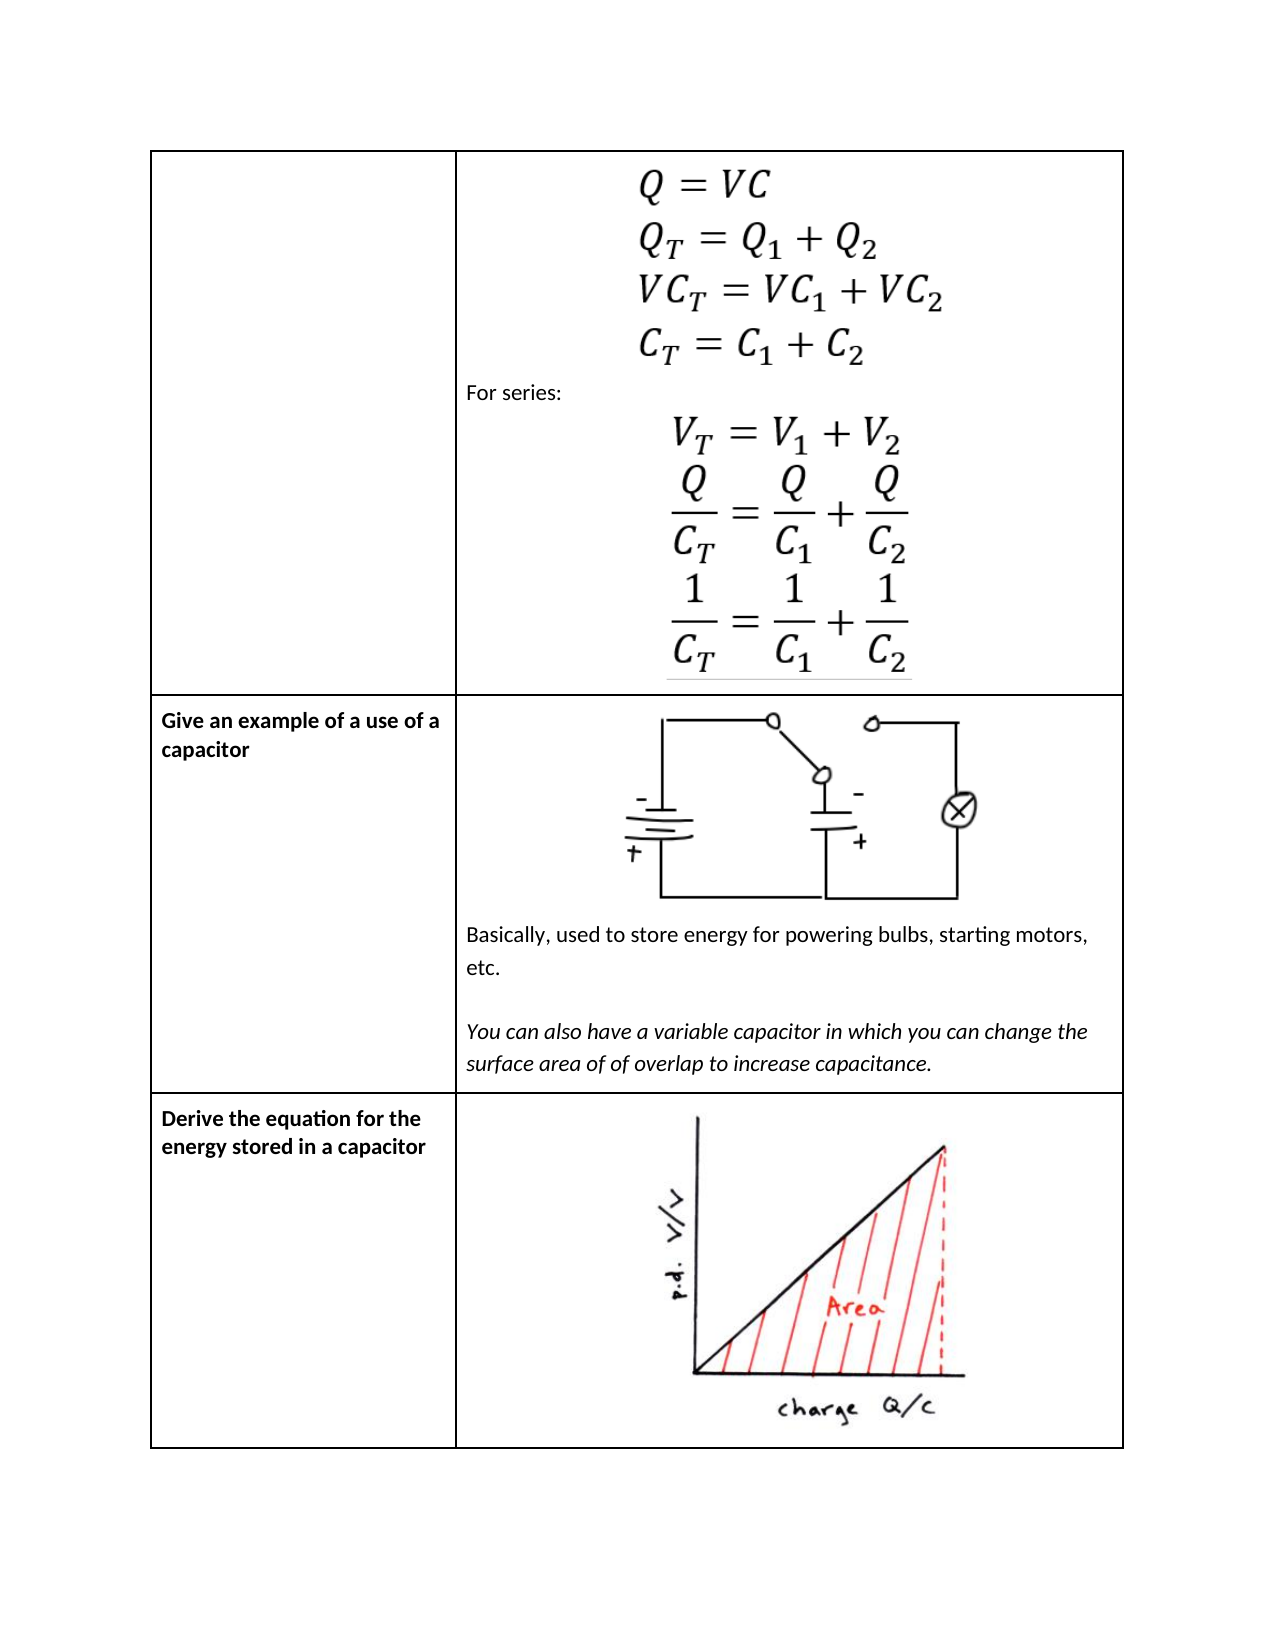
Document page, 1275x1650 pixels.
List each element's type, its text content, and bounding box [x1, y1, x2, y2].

picture [617, 706, 999, 917]
picture [666, 410, 913, 680]
picture [647, 1104, 969, 1433]
picture [631, 162, 948, 375]
table_cell Give an example of a use of a capacitor [152, 696, 455, 1092]
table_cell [457, 1094, 1122, 1447]
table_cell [152, 152, 455, 694]
table_cell Basically, used to store energy for powering bulbs, starting motors, etc. You can also have a variable capacitor in which you can change the surface area of of overlap to increase capacitance. [457, 696, 1122, 1092]
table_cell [152, 1094, 455, 1447]
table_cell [457, 152, 1122, 694]
